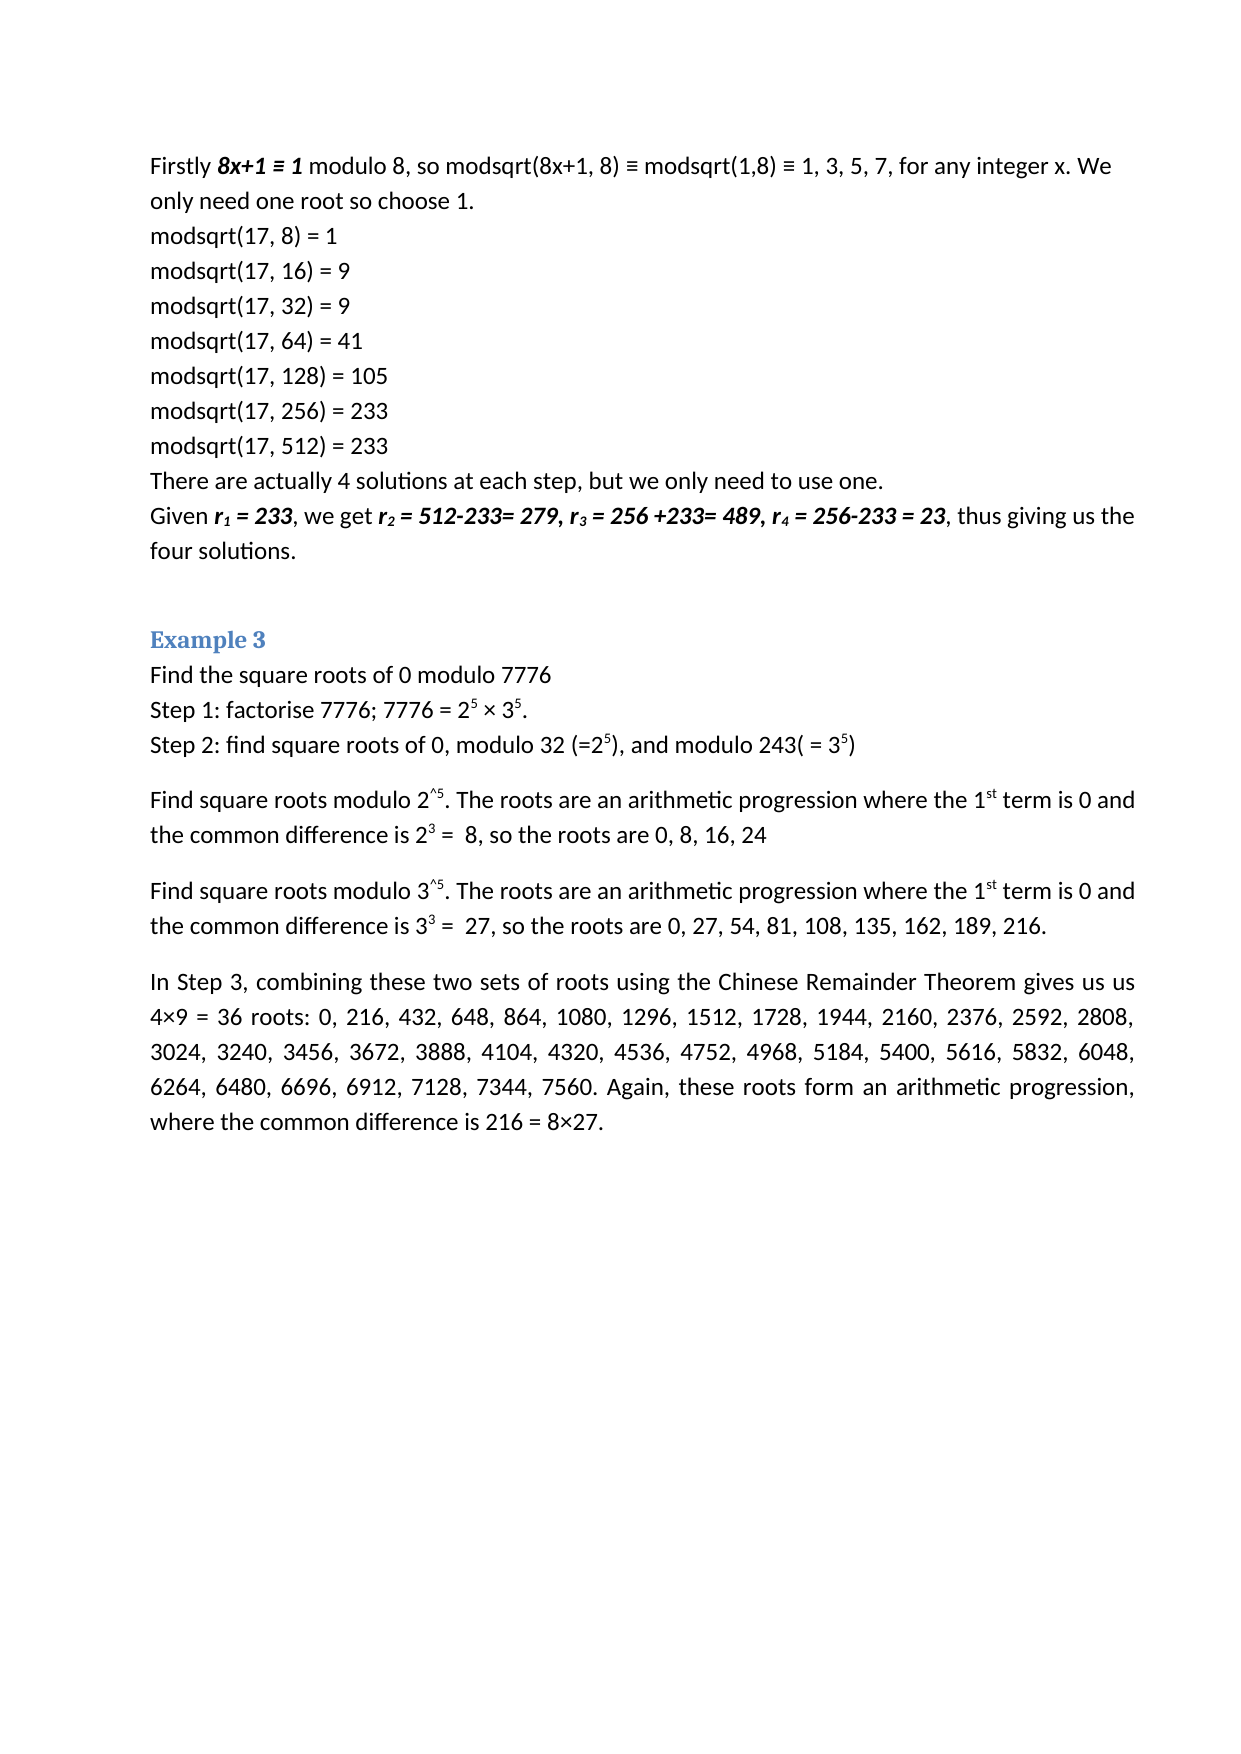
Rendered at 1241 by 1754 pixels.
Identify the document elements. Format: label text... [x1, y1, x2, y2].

text Step 2: find square roots of 0, modulo 32 (=25), and modulo 243( = 35) [150, 729, 1137, 759]
text modsqrt(17, 256) = 233 [150, 395, 1137, 426]
text modsqrt(17, 8) = 1 [150, 220, 1137, 251]
subtitle Example 3 [150, 626, 1137, 654]
text Firstly 8x+1 ≡ 1 modulo 8, so modsqrt(8x+1, 8) ≡ modsqrt(1,8) ≡ 1, 3, 5, 7, for any integer x. We only need one root so choose 1. [150, 150, 1137, 216]
text In Step 3, combining these two sets of roots using the Chinese Remainder Theorem gives us us 4×9 = 36 roots: 0, 216, 432, 648, 864, 1080, 1296, 1512, 1728, 1944, 2160, 2376, 2592, 2808, 3024, 3240, 3456, 3672, 3888, 4104, 4320, 4536, 4752, 4968, 5184, 5400, 5616, 5832, 6048, 6264, 6480, 6696, 6912, 7128, 7344, 7560. Again, these roots form an arithmetic progression, where the common difference is 216 = 8×27. [150, 966, 1137, 1137]
text Find square roots modulo 2^5. The roots are an arithmetic progression where the 1st term is 0 and the common difference is 23 = 8, so the roots are 0, 8, 16, 24 [150, 785, 1137, 850]
text There are actually 4 solutions at each step, but we only need to use one. [150, 465, 1137, 496]
text Find the square roots of 0 modulo 7776 [150, 659, 1137, 689]
text Step 1: factorise 7776; 7776 = 25 × 35. [150, 694, 1137, 724]
text Given r1 = 233, we get r2 = 512-233= 279, r3 = 256 +233= 489, r4 = 256-233 = 23, thus giving us the four solutions. [150, 500, 1137, 566]
text modsqrt(17, 64) = 41 [150, 325, 1137, 356]
text modsqrt(17, 512) = 233 [150, 430, 1137, 461]
text modsqrt(17, 16) = 9 [150, 255, 1137, 286]
text modsqrt(17, 32) = 9 [150, 290, 1137, 321]
text Find square roots modulo 3^5. The roots are an arithmetic progression where the 1st term is 0 and the common difference is 33 = 27, so the roots are 0, 27, 54, 81, 108, 135, 162, 189, 216. [150, 876, 1137, 941]
text modsqrt(17, 128) = 105 [150, 360, 1137, 391]
